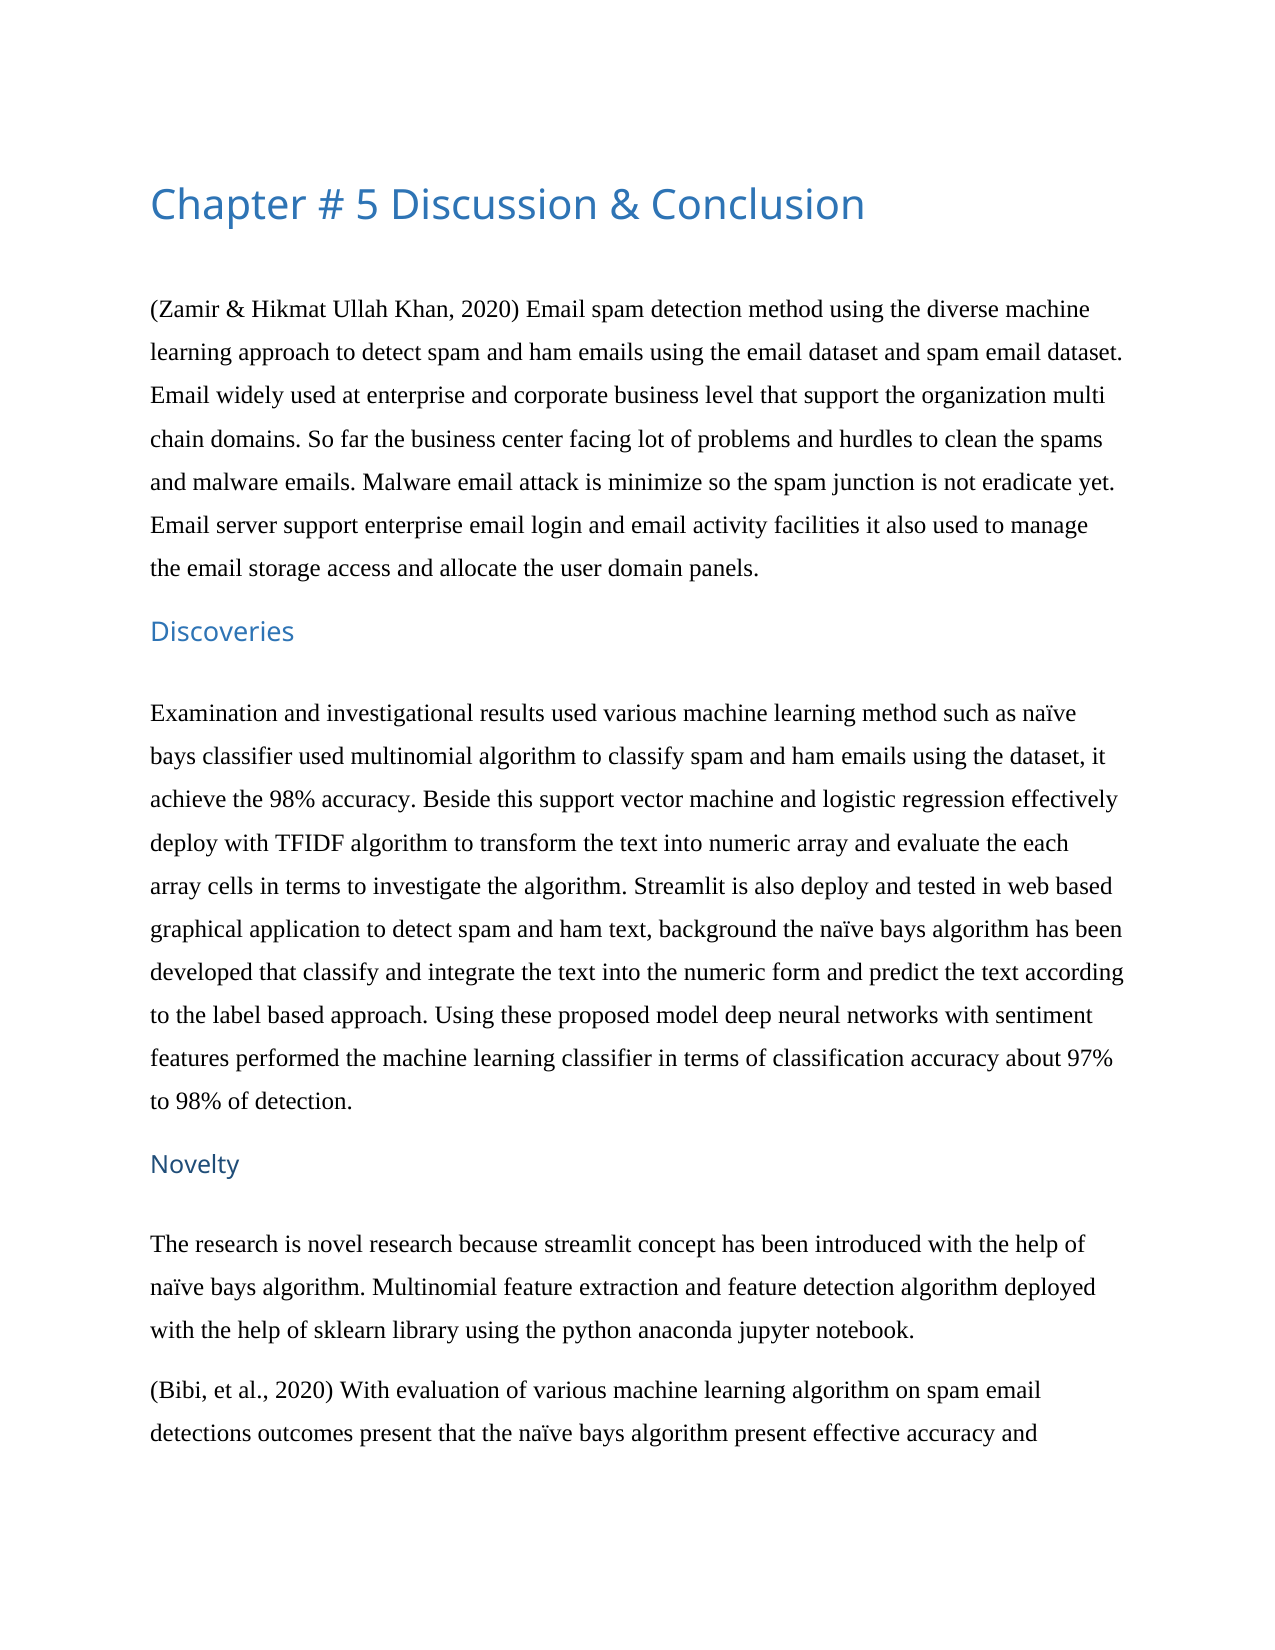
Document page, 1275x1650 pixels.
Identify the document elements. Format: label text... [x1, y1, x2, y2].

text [150, 1375, 1125, 1447]
text Examination and investigational results used various machine learning method such as naïve bays classifier used multinomial algorithm to classify spam and ham emails using the dataset, it achieve the 98% accuracy. Beside this support vector machine and logistic regression effectively deploy with TFIDF algorithm to transform the text into numeric array and evaluate the each array cells in terms to investigate the algorithm. Streamlit is also deploy and tested in web based graphical application to detect spam and ham text, background the naïve bays algorithm has been developed that classify and integrate the text into the numeric form and predict the text according to the label based approach. Using these proposed model deep neural networks with sentiment features performed the machine learning classifier in terms of classification accuracy about 97% to 98% of detection. [150, 698, 1125, 1115]
text Email spam detection method using the diverse machine learning approach to detect spam and ham emails using the email dataset and spam email dataset. Email widely used at enterprise and corporate business level that support the organization multi chain domains. So far the business center facing lot of problems and hurdles to clean the spams and malware emails. Malware email attack is minimize so the spam junction is not eradicate yet. Email server support enterprise email login and email activity facilities it also used to manage the email storage access and allocate the user domain panels. [150, 294, 1125, 582]
subtitle Novelty [150, 1146, 1125, 1180]
subtitle Chapter # 5 Discussion & Conclusion [150, 175, 1125, 232]
subtitle Discoveries [150, 613, 1125, 650]
text The research is novel research because streamlit concept has been introduced with the help of naïve bays algorithm. Multinomial feature extraction and feature detection algorithm deployed with the help of sklearn library using the python anaconda jupyter notebook. [150, 1229, 1125, 1344]
